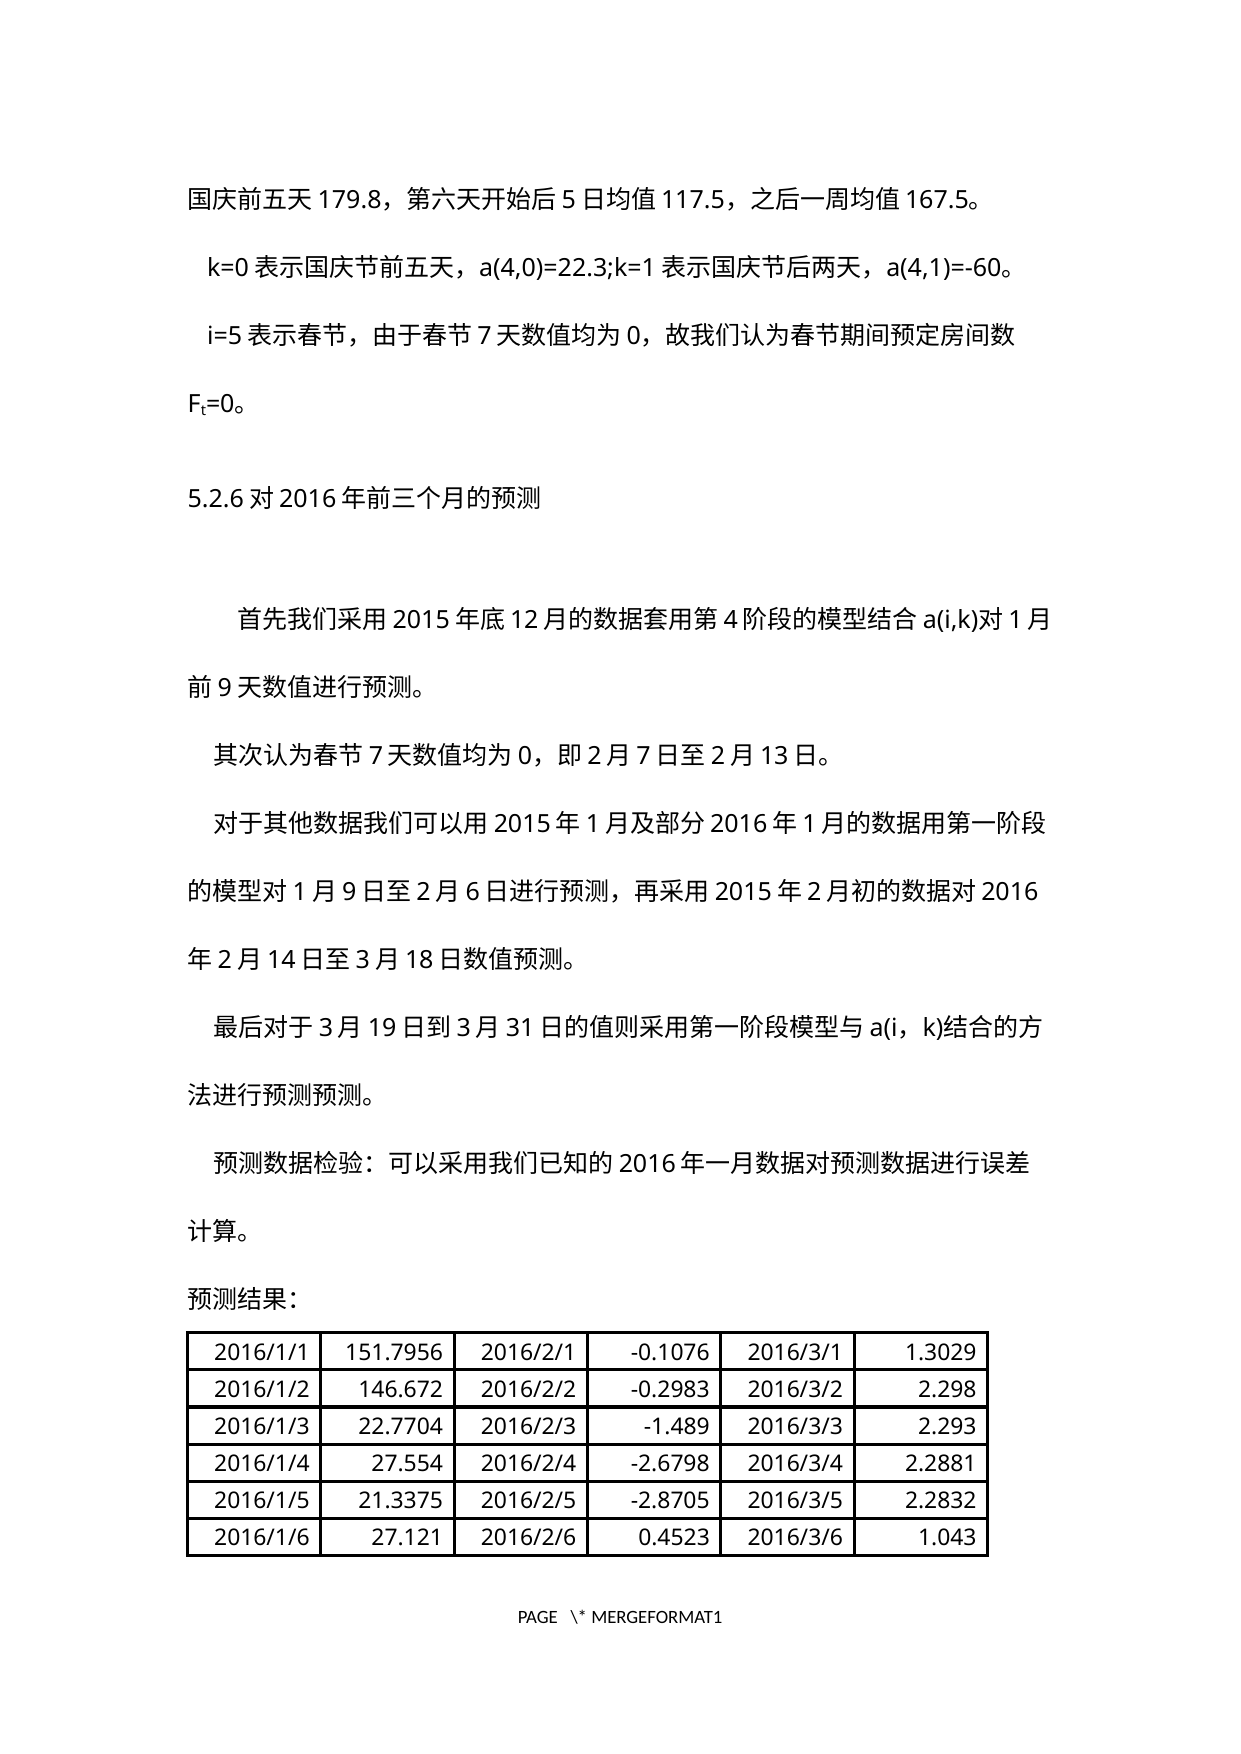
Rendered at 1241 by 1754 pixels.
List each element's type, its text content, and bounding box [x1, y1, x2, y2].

table_cell 1.043 [856, 1520, 986, 1554]
table_cell -2.8705 [589, 1483, 719, 1517]
table_cell 2016/3/5 [722, 1483, 853, 1517]
table_cell -0.2983 [589, 1371, 719, 1405]
table_header 1.3029 [856, 1334, 986, 1368]
table_cell 2016/2/6 [456, 1520, 586, 1554]
table_cell 2.298 [856, 1371, 986, 1405]
table_cell 21.3375 [322, 1483, 453, 1517]
table_cell 2016/2/4 [456, 1446, 586, 1479]
table_cell 2.2881 [856, 1446, 986, 1479]
table_cell 2.2832 [856, 1483, 986, 1517]
text 国庆前五天179.8，第六天开始后5日均值117.5，之后一周均值167.5。 [187, 164, 1053, 232]
table_cell 2016/1/2 [189, 1371, 319, 1405]
table_cell 2016/1/5 [189, 1483, 319, 1517]
table_cell 2016/3/2 [722, 1371, 853, 1405]
table_cell 27.121 [322, 1520, 453, 1554]
table_cell 2016/2/2 [456, 1371, 586, 1405]
text i=5表示春节，由于春节7天数值均为0，故我们认为春节期间预定房间数Ft=0。 [187, 300, 1053, 436]
text k=0表示国庆节前五天，a(4,0)=22.3;k=1表示国庆节后两天，a(4,1)=-60。 [187, 232, 1053, 300]
table_cell 2016/2/5 [456, 1483, 586, 1517]
table_cell 2016/3/4 [722, 1446, 853, 1479]
table_header 2016/1/1 [189, 1334, 319, 1368]
table_cell 27.554 [322, 1446, 453, 1479]
subtitle 5.2.6对2016年前三个月的预测 [187, 463, 1053, 531]
table_cell 2016/3/3 [722, 1409, 853, 1442]
table_cell 2016/1/4 [189, 1446, 319, 1479]
table_cell -2.6798 [589, 1446, 719, 1479]
table_header -0.1076 [589, 1334, 719, 1368]
table_cell 2016/1/3 [189, 1409, 319, 1442]
table_header 2016/2/1 [456, 1334, 586, 1368]
table_cell 2016/3/6 [722, 1520, 853, 1554]
table_cell 2.293 [856, 1409, 986, 1442]
table_cell 2016/2/3 [456, 1409, 586, 1442]
text 首先我们采用2015年底12月的数据套用第4阶段的模型结合a(i,k)对1月前9天数值进行预测。 其次认为春节7天数值均为0，即2月7日至2月13日。 对于其他数据我们可以用2015年1月及部分2016年1月的数据用第一阶段的模型对1月9日至2月6日进行预测，再采用2015年2月初的数据对2016年2月14日至3月18日数值预测。 最后对于3月19日到3月31日的值则采用第一阶段模型与a(i，k)结合的方法进行预测预测。 预测数据检验：可以采用我们已知的2016年一月数据对预测数据进行误差计算。 [187, 584, 1053, 1263]
table_cell 2016/1/6 [189, 1520, 319, 1554]
table_cell 0.4523 [589, 1520, 719, 1554]
table_cell -1.489 [589, 1409, 719, 1442]
table_header 2016/3/1 [722, 1334, 853, 1368]
text 预测结果： [187, 1263, 1053, 1331]
table_header 151.7956 [322, 1334, 453, 1368]
table_cell 22.7704 [322, 1409, 453, 1442]
table_cell 146.672 [322, 1371, 453, 1405]
